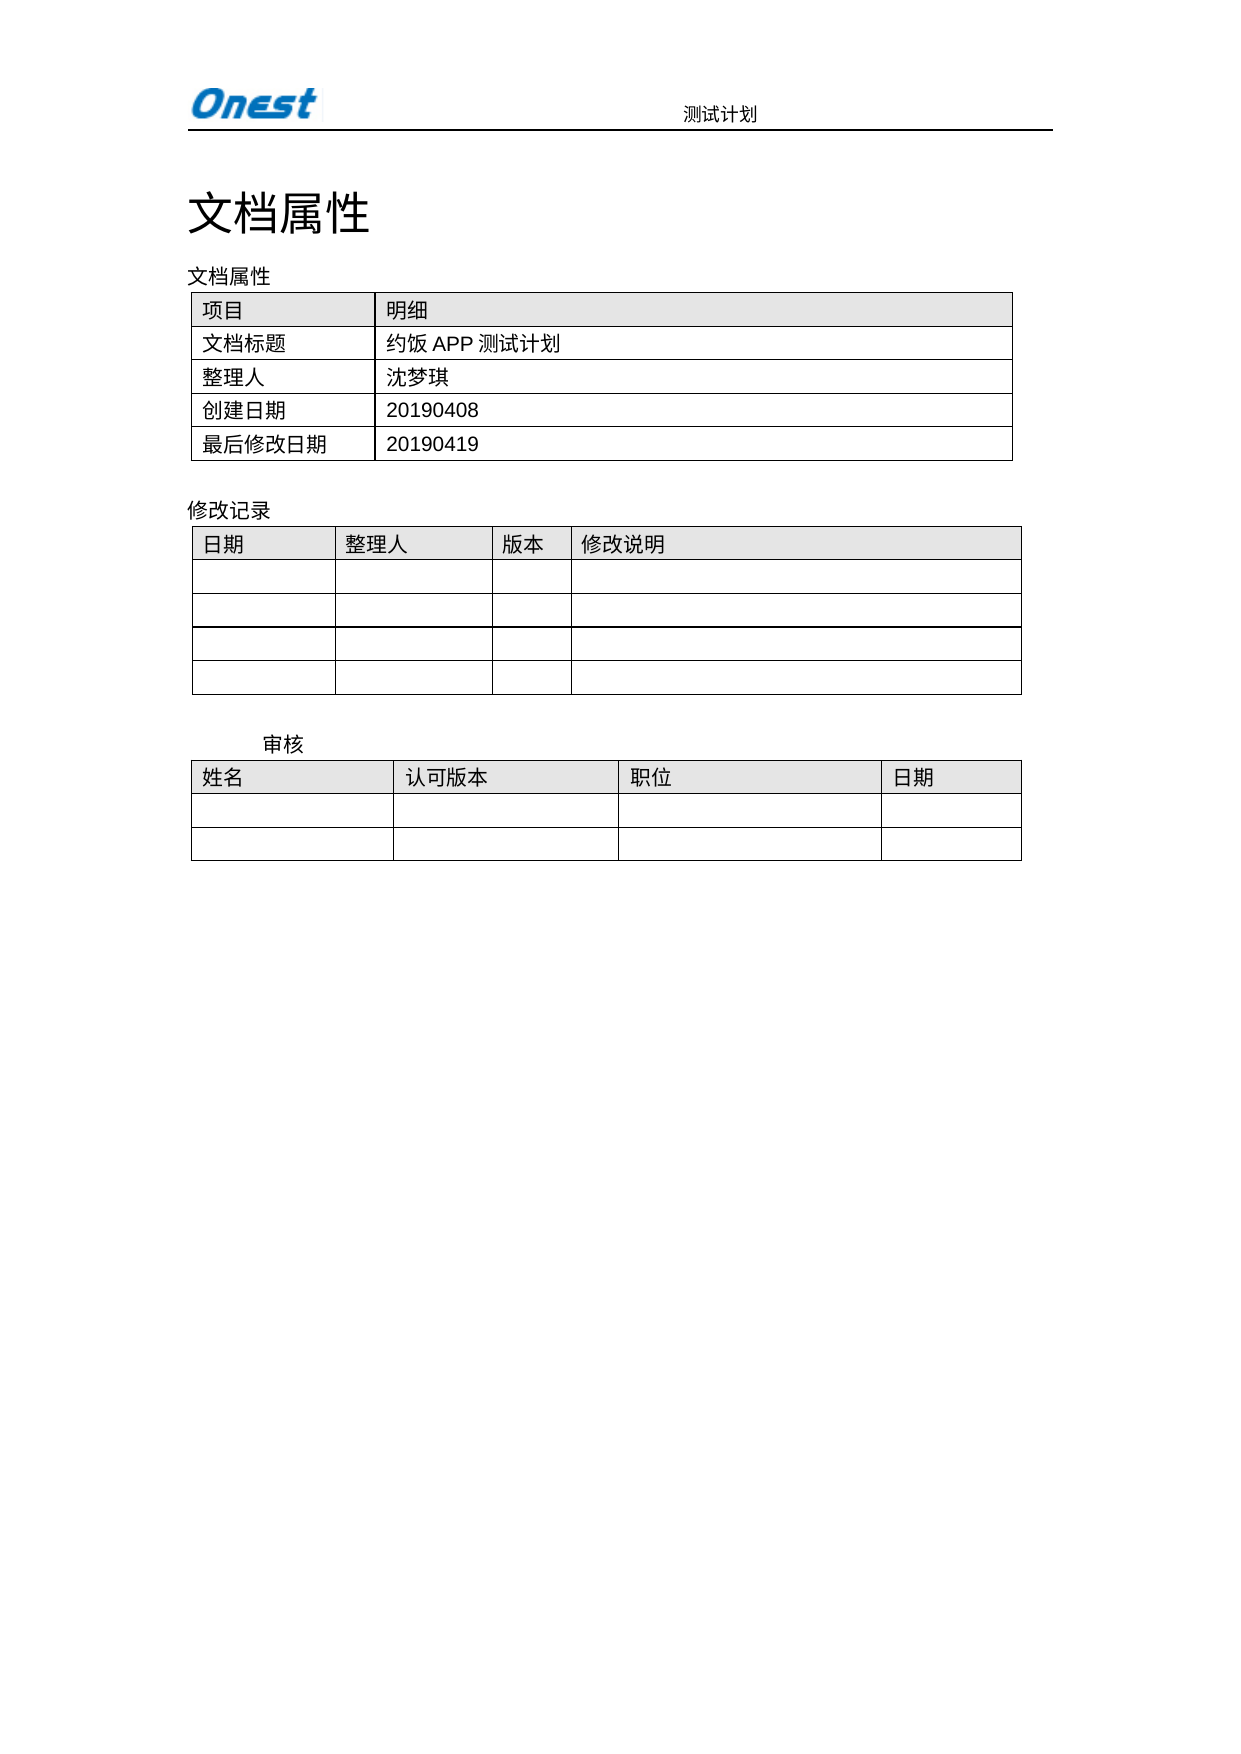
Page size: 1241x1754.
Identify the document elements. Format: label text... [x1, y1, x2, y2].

table_cell [493, 661, 571, 693]
table_cell [336, 628, 492, 660]
table_cell 20190419 [376, 427, 1012, 460]
table_cell [619, 794, 881, 827]
text 文档属性 [187, 162, 1053, 259]
table_cell [493, 560, 571, 593]
table_cell [192, 828, 393, 860]
table_cell [619, 828, 881, 860]
table_cell 沈梦琪 [376, 360, 1012, 393]
table_cell [394, 828, 618, 860]
table_cell [336, 560, 492, 593]
table_cell 20190408 [376, 394, 1012, 426]
table_cell 约饭APP测试计划 [376, 327, 1012, 359]
table_header 整理人 [336, 527, 492, 559]
table_cell 文档标题 [192, 327, 374, 359]
table_cell 创建日期 [192, 394, 374, 426]
table_cell [572, 661, 1021, 693]
table_header 版本 [493, 527, 571, 559]
table_header 修改说明 [572, 527, 1021, 559]
table_cell [193, 560, 335, 593]
table_cell 整理人 [192, 360, 374, 393]
table_cell [493, 628, 571, 660]
table_cell [336, 594, 492, 626]
table_cell [193, 594, 335, 626]
table_cell [336, 661, 492, 693]
table_header 日期 [882, 761, 1021, 793]
table_header 姓名 [192, 761, 393, 793]
table_cell [192, 794, 393, 827]
table_header 日期 [193, 527, 335, 559]
table_cell [572, 594, 1021, 626]
text 文档属性 [187, 259, 1053, 292]
table_cell [193, 661, 335, 693]
table_cell [193, 628, 335, 660]
table_header 明细 [376, 293, 1012, 326]
table_cell [572, 628, 1021, 660]
table_cell [882, 794, 1021, 827]
table_cell [394, 794, 618, 827]
picture [187, 88, 324, 122]
table_header 项目 [192, 293, 374, 326]
text 修改记录 [187, 493, 1053, 526]
table_header 职位 [619, 761, 881, 793]
text 审核 [262, 727, 1053, 759]
table_header 认可版本 [394, 761, 618, 793]
table_cell 最后修改日期 [192, 427, 374, 460]
table_cell [572, 560, 1021, 593]
table_cell [882, 828, 1021, 860]
table_cell [493, 594, 571, 626]
